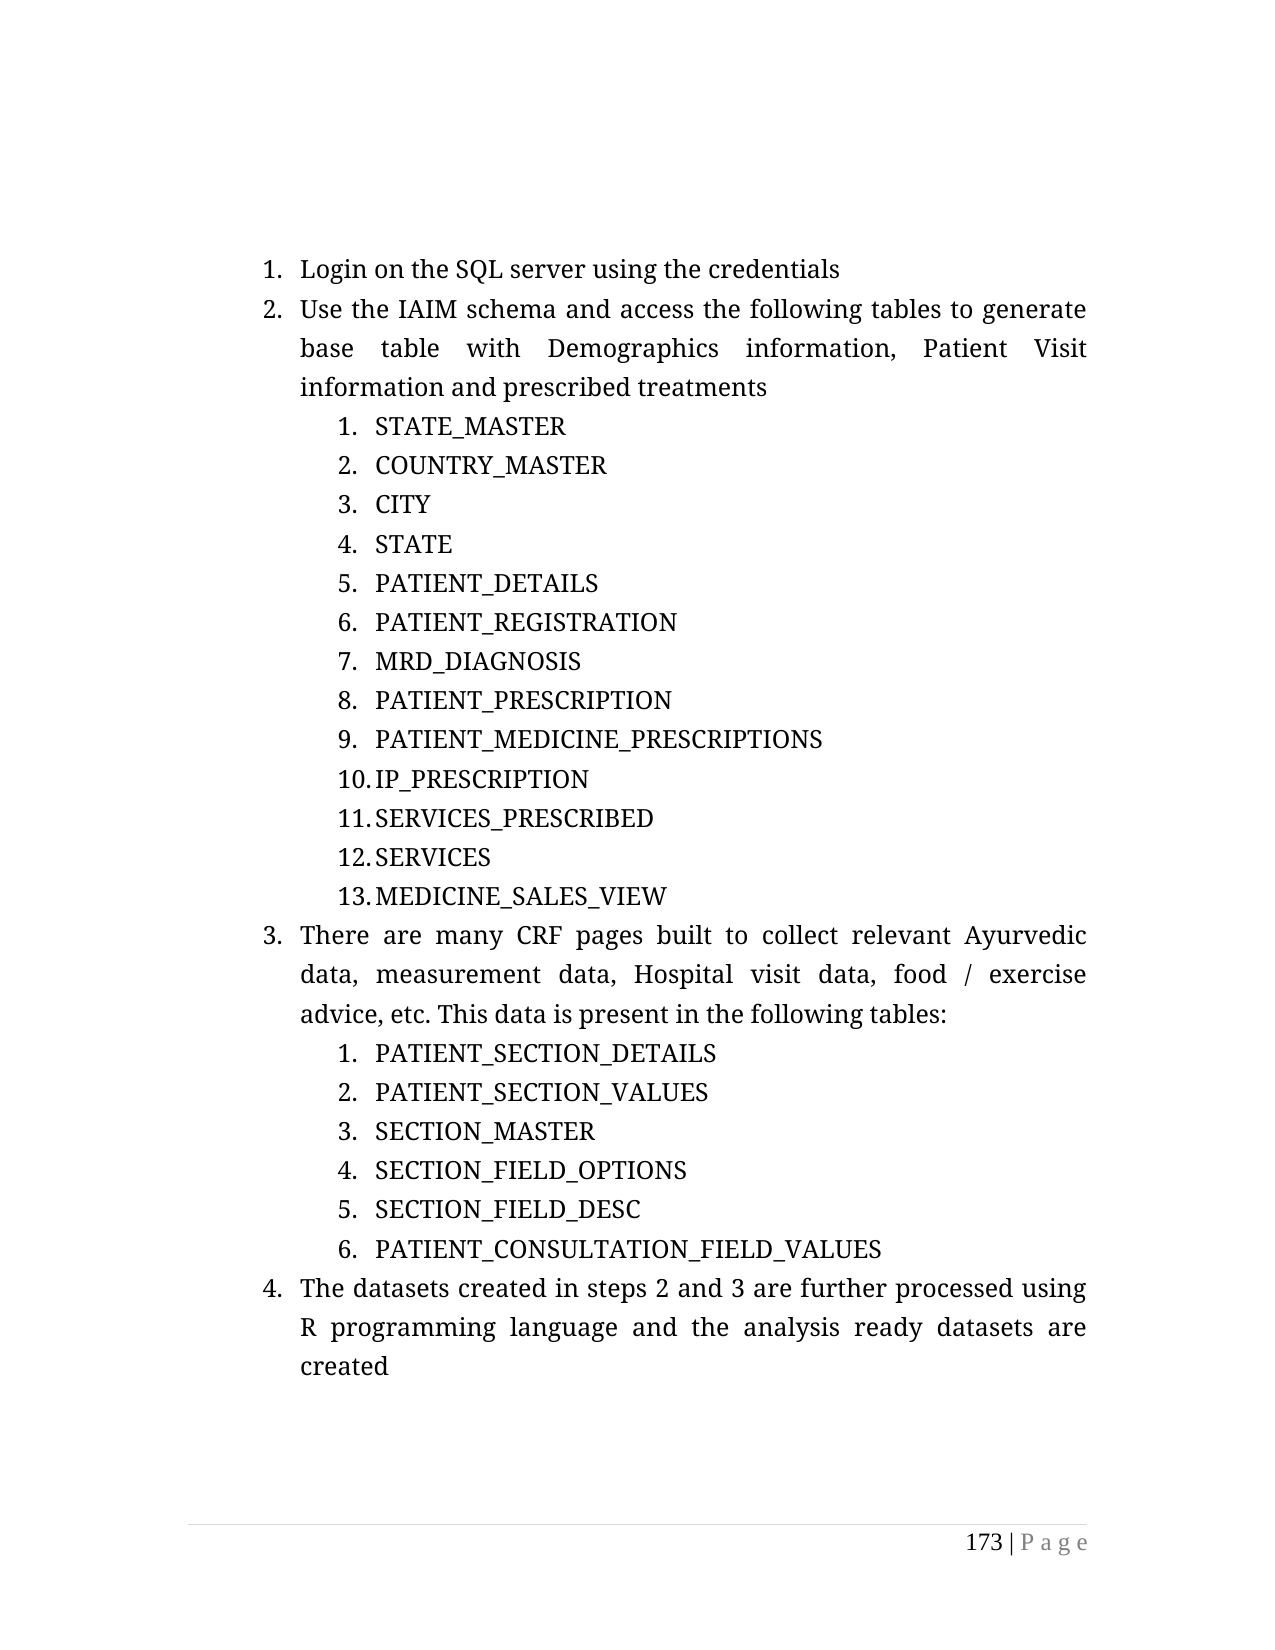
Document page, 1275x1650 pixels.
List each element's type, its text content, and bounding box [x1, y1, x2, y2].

list MEDICINE_SALES_VIEW [337, 879, 1087, 913]
list The datasets created in steps 2 and 3 are further processed using R programming language and the analysis ready datasets are created [262, 1271, 1087, 1383]
list STATE_MASTER [337, 409, 1087, 443]
list PATIENT_DETAILS [337, 566, 1087, 599]
list STATE [337, 526, 1087, 560]
list PATIENT_CONSULTATION_FIELD_VALUES [337, 1231, 1087, 1265]
list There are many CRF pages built to collect relevant Ayurvedic data, measurement data, Hospital visit data, food / exercise advice, etc. This data is present in the following tables: [262, 918, 1087, 1030]
list PATIENT_REGISTRATION [337, 605, 1087, 639]
list SERVICES [337, 840, 1087, 874]
list Use the IAIM schema and access the following tables to generate base table with Demographics information, Patient Visit information and prescribed treatments [262, 291, 1087, 404]
list COUNTRY_MASTER [337, 448, 1087, 482]
list PATIENT_SECTION_VALUES [337, 1075, 1087, 1109]
list Login on the SQL server using the credentials [262, 252, 1087, 286]
list MRD_DIAGNOSIS [337, 644, 1087, 678]
list SECTION_MASTER [337, 1114, 1087, 1148]
list SECTION_FIELD_OPTIONS [337, 1153, 1087, 1187]
list PATIENT_MEDICINE_PRESCRIPTIONS [337, 722, 1087, 756]
list CITY [337, 487, 1087, 521]
list SERVICES_PRESCRIBED [337, 801, 1087, 834]
list SECTION_FIELD_DESC [337, 1192, 1087, 1226]
list IP_PRESCRIPTION [337, 761, 1087, 795]
list PATIENT_PRESCRIPTION [337, 683, 1087, 717]
list PATIENT_SECTION_DETAILS [337, 1036, 1087, 1069]
